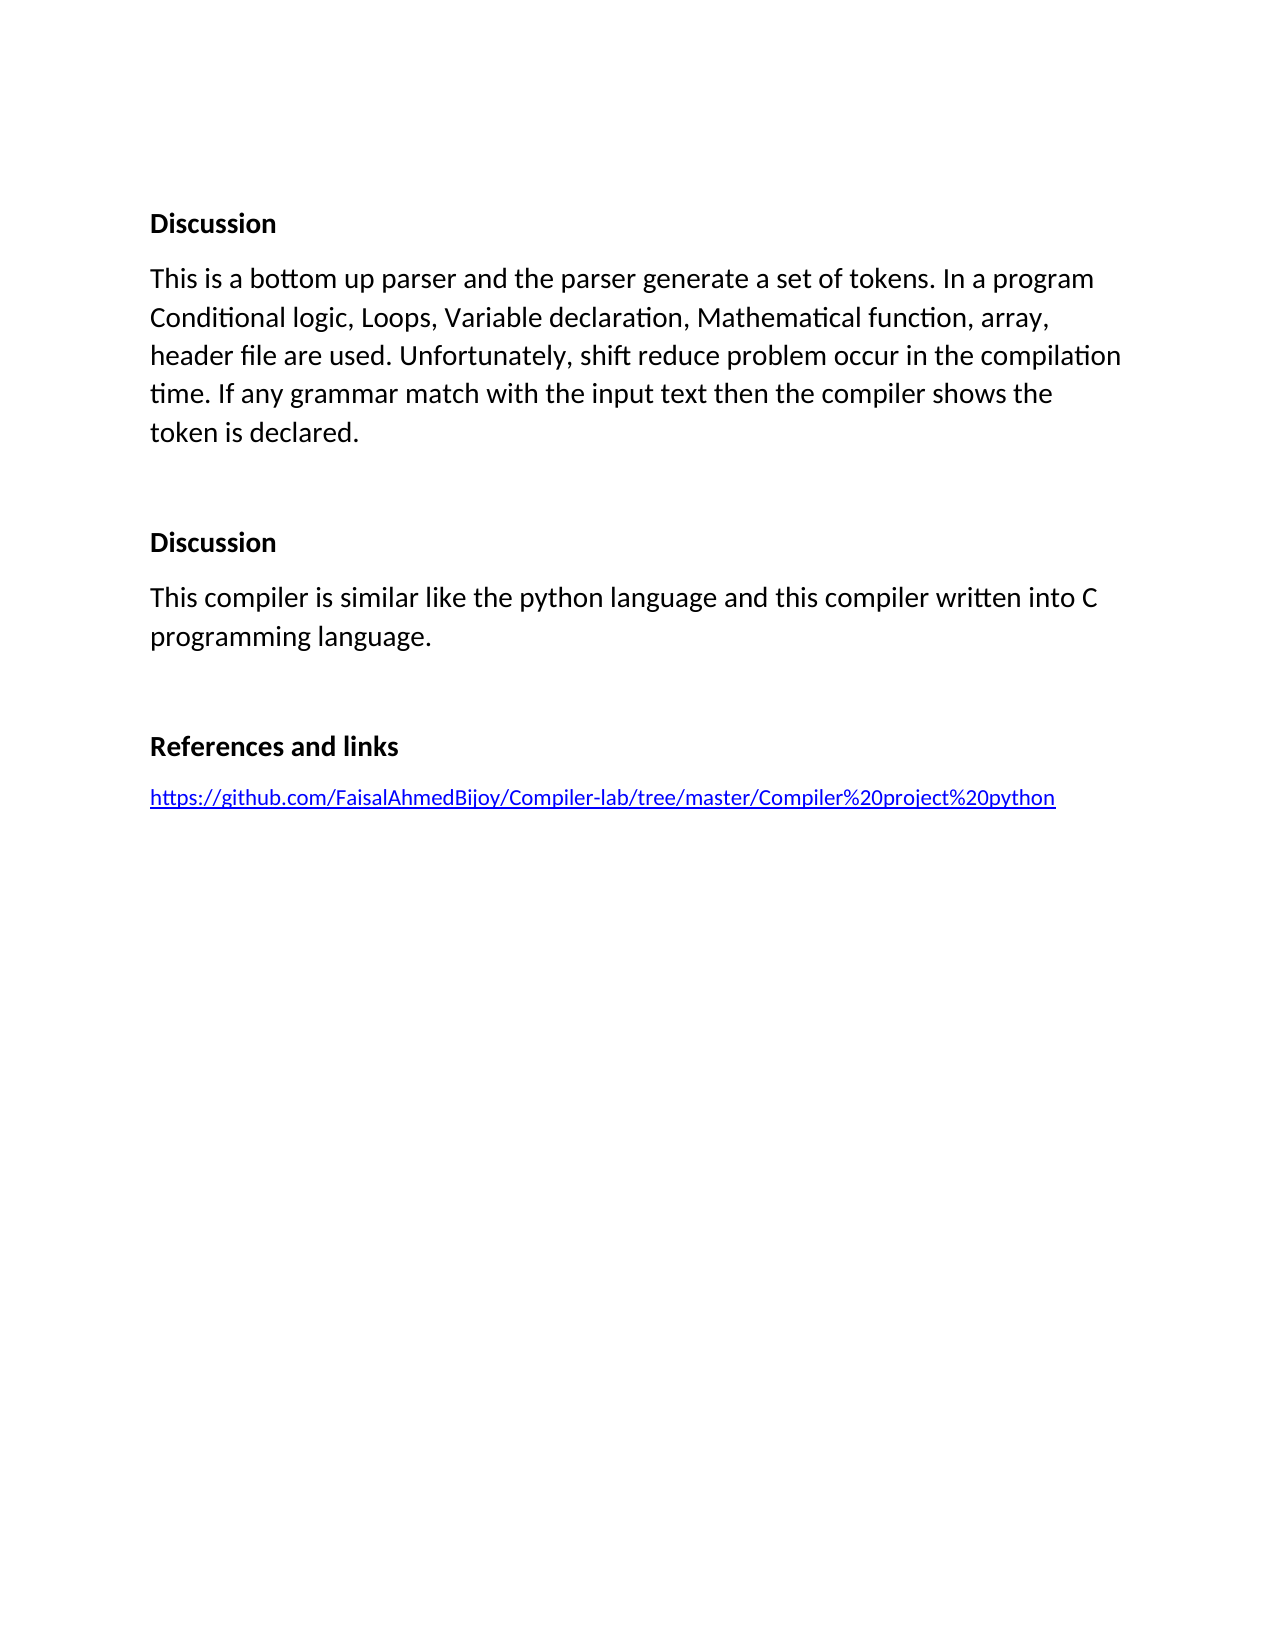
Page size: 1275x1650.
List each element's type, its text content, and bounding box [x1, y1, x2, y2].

text Discussion [150, 205, 1125, 241]
text Discussion [150, 524, 1125, 560]
text https://github.com/FaisalAhmedBijoy/Compiler-lab/tree/master/Compiler%20project%20python [150, 783, 1125, 811]
text References and links [150, 728, 1125, 763]
text This is a bottom up parser and the parser generate a set of tokens. In a program Conditional logic, Loops, Variable declaration, Mathematical function, array, header file are used. Unfortunately, shift reduce problem occur in the compilation time. If any grammar match with the input text then the compiler shows the token is declared. [150, 260, 1125, 449]
text This compiler is similar like the python language and this compiler written into C programming language. [150, 579, 1125, 653]
